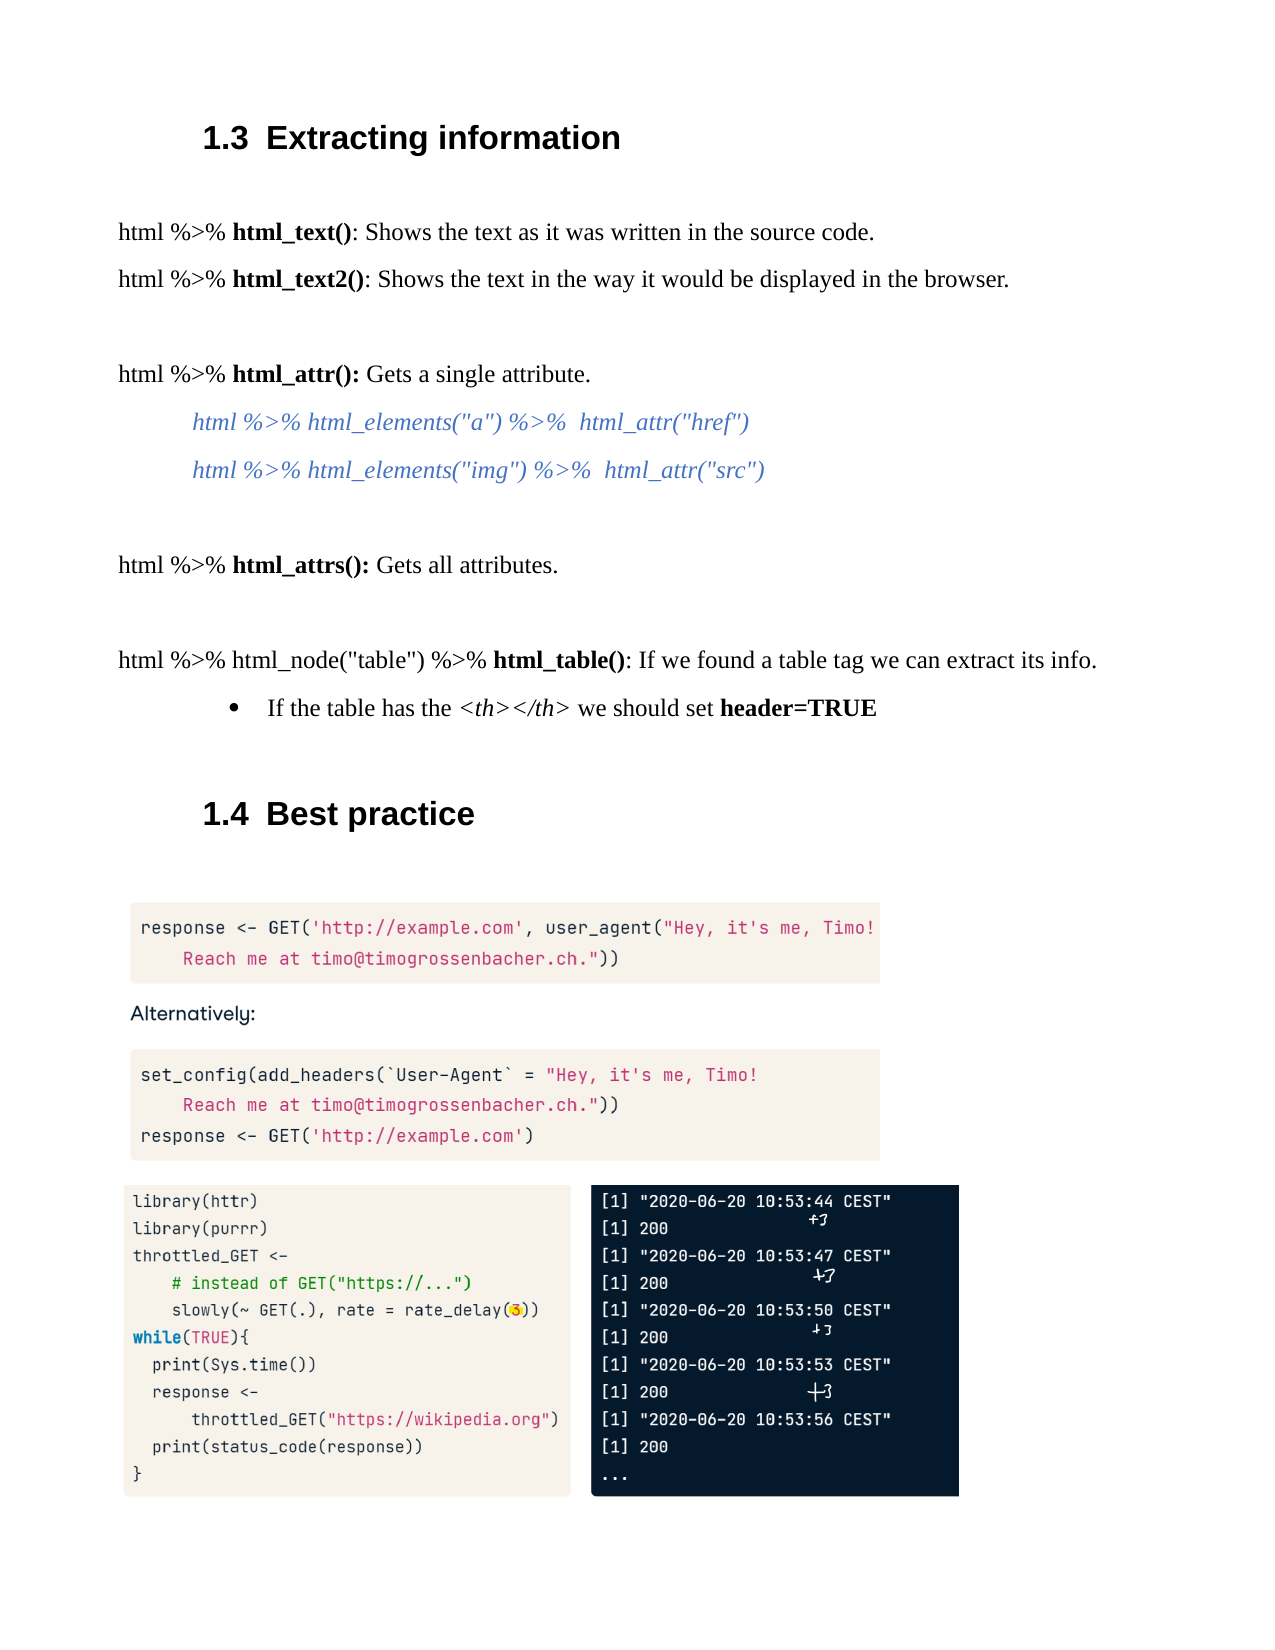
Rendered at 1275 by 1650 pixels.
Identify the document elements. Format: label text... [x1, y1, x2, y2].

text html %>% html_elements("a") %>% html_attr("href") [118, 407, 1157, 436]
picture [118, 892, 880, 1167]
text html %>% html_attr(): Gets a single attribute. [118, 359, 1157, 388]
subtitle Extracting information [193, 118, 1157, 157]
text html %>% html_attrs(): Gets all attributes. [118, 550, 1157, 579]
text html %>% html_text2(): Shows the text in the way it would be displayed in the browser. [118, 264, 1157, 293]
subtitle Best practice [193, 794, 1157, 833]
text html %>% html_node("table") %>% html_table(): If we found a table tag we can extract its info. [118, 645, 1157, 674]
text html %>% html_elements("img") %>% html_attr("src") [118, 455, 1157, 483]
text html %>% html_text(): Shows the text as it was written in the source code. [118, 217, 1157, 245]
picture [118, 1185, 959, 1498]
list If the table has the <th></th> we should set header=TRUE [229, 693, 1157, 721]
